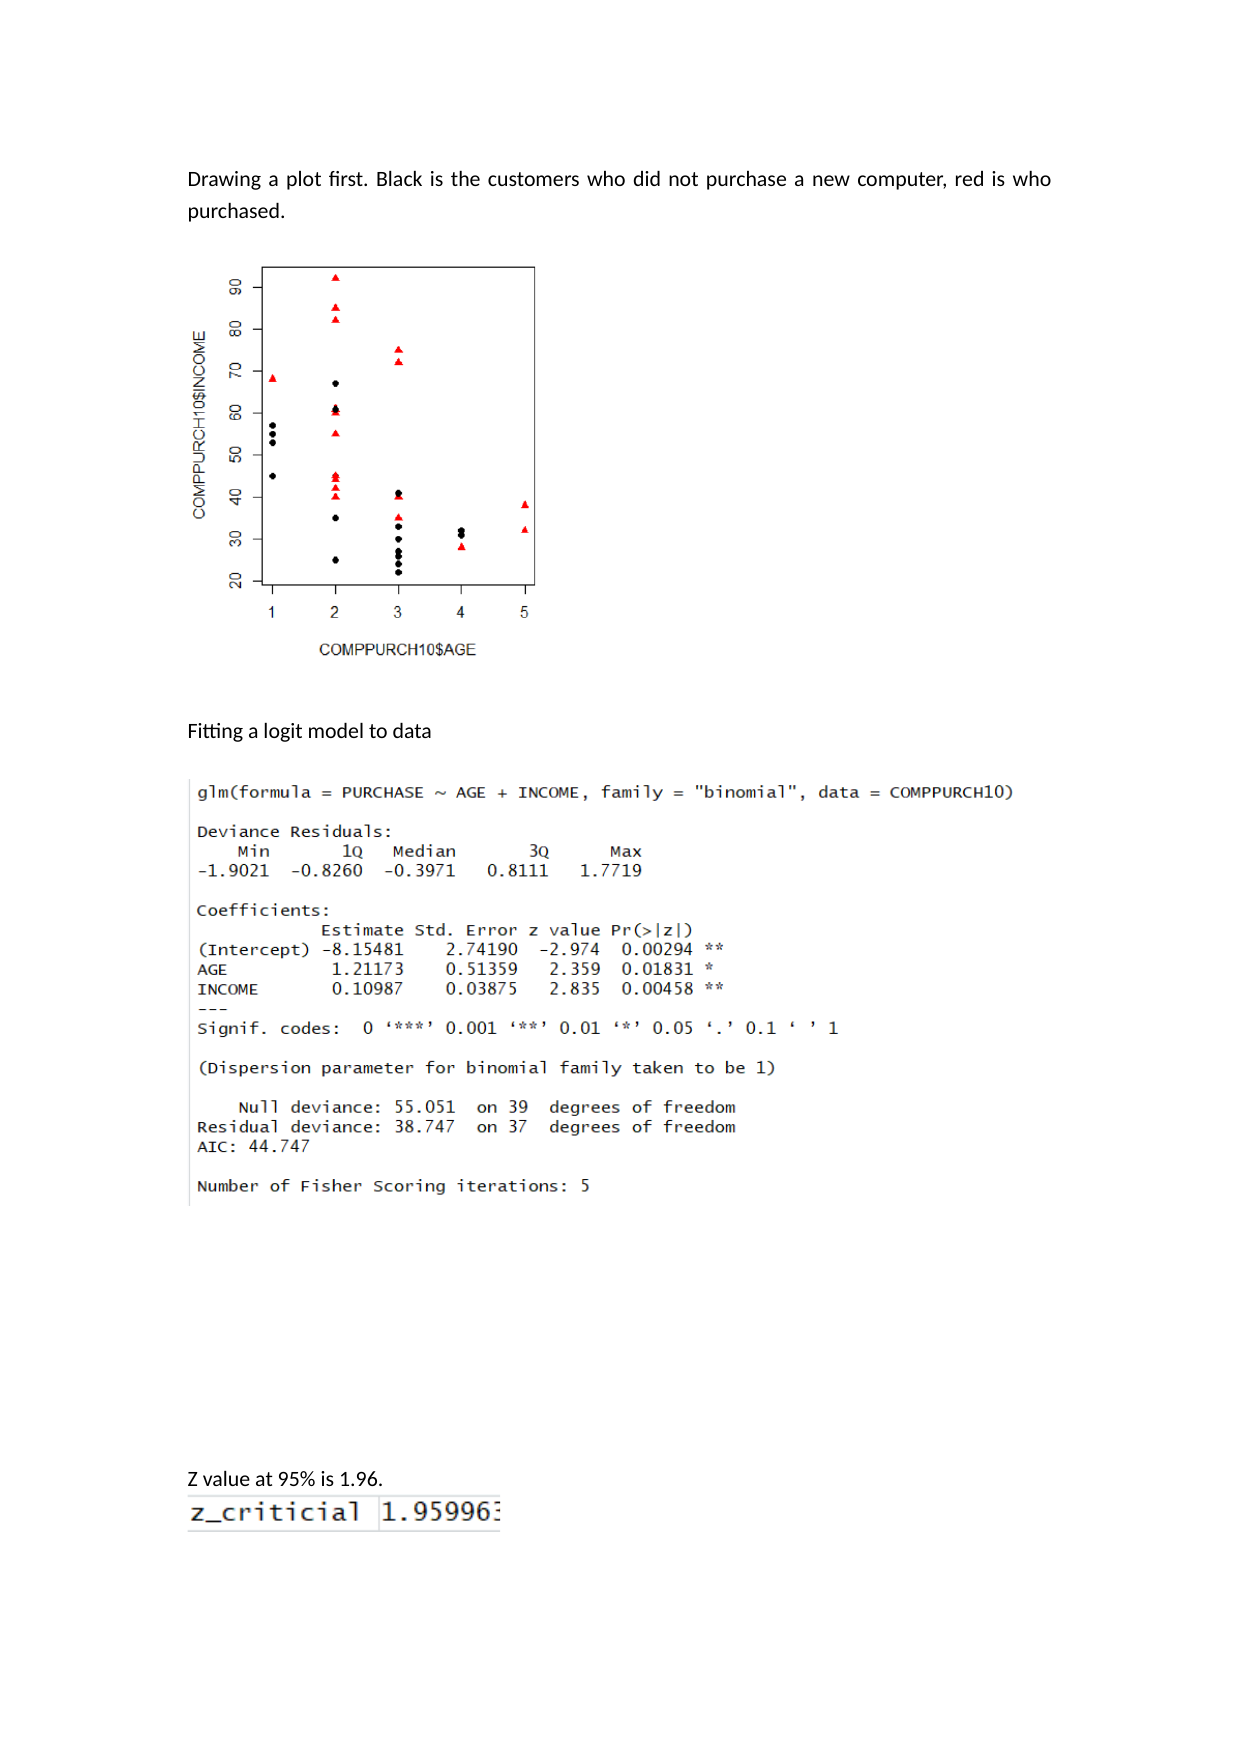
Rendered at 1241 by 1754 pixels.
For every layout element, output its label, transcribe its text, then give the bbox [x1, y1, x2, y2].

picture [187, 779, 1053, 1206]
picture [187, 227, 569, 664]
picture [187, 1494, 501, 1532]
text Fitting a logit model to data [187, 714, 1053, 747]
text Drawing a plot first. Black is the customers who did not purchase a new computer, red is who purchased. [187, 162, 1053, 227]
text Z value at 95% is 1.96. [187, 1462, 1053, 1494]
